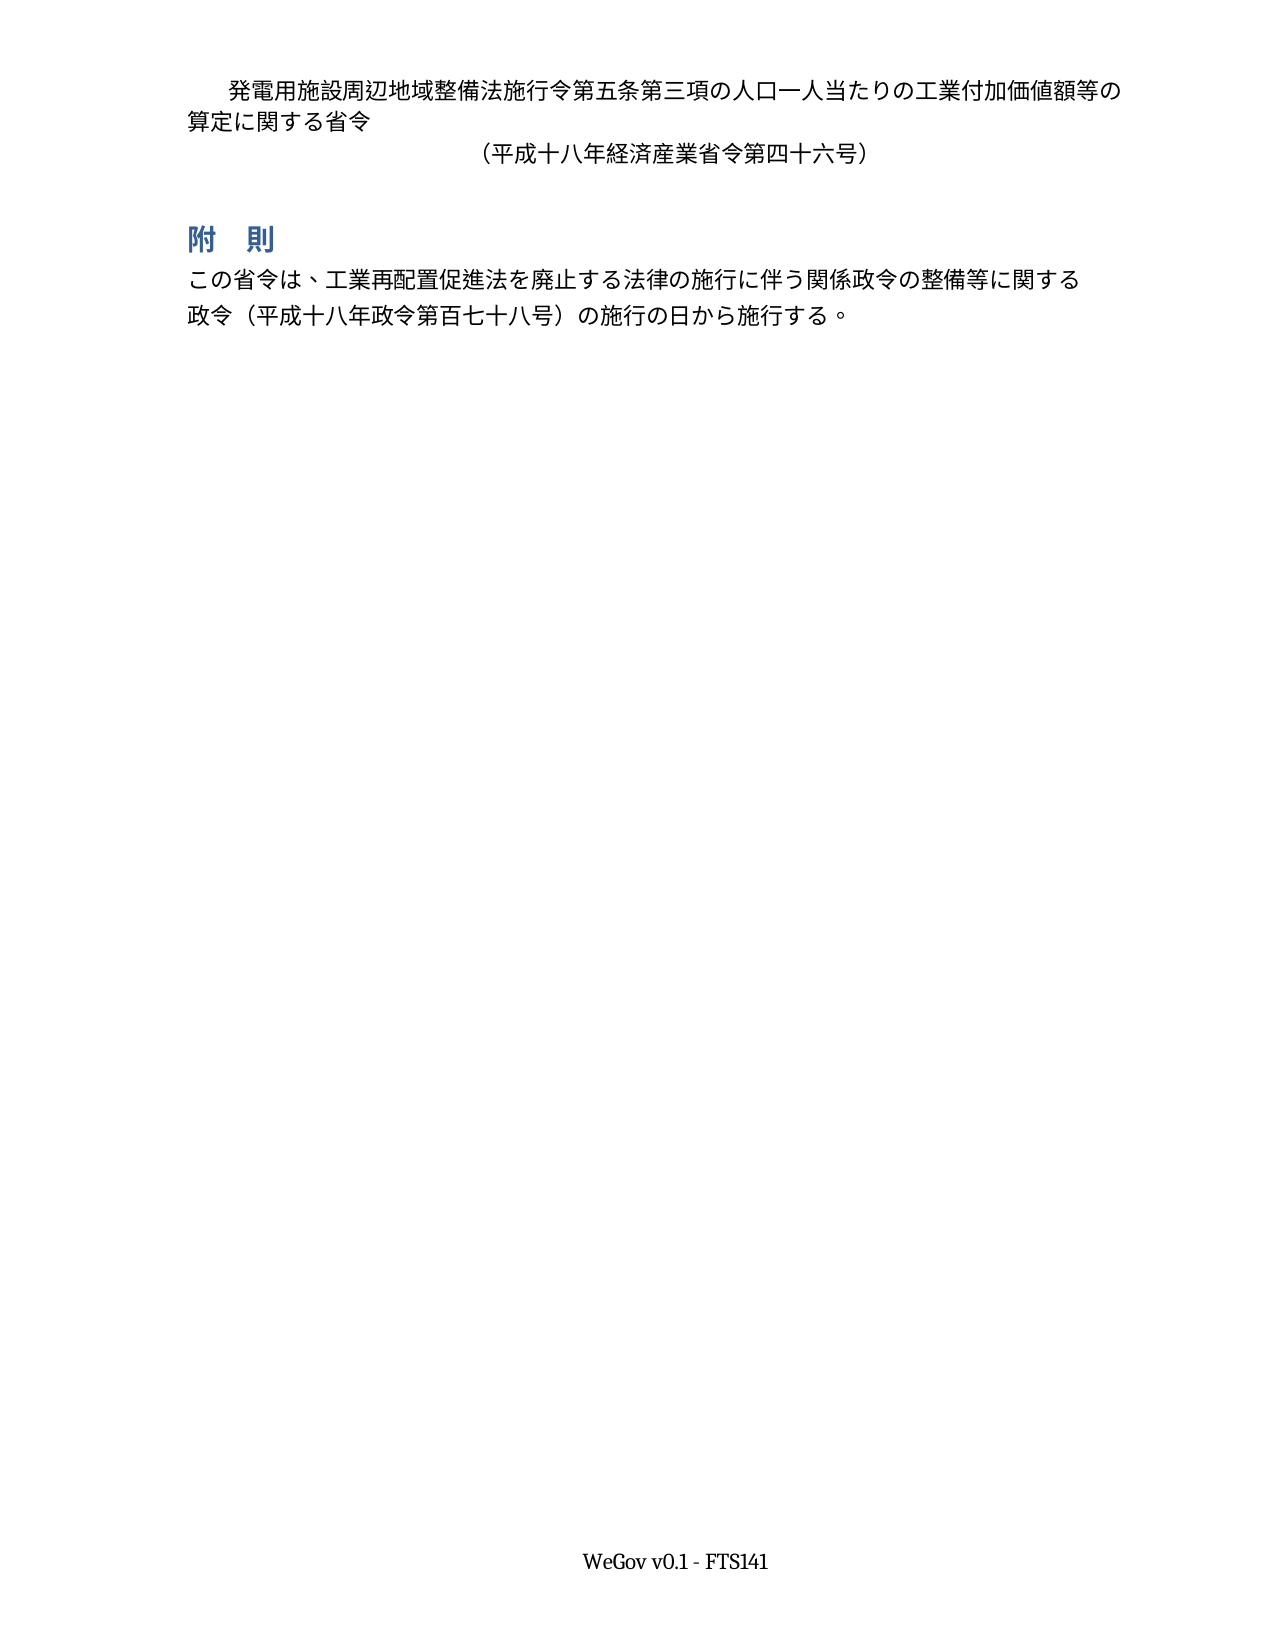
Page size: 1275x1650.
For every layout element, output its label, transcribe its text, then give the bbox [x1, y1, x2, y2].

subtitle 附 則 [187, 219, 1087, 258]
text この省令は、工業再配置促進法を廃止する法律の施行に伴う関係政令の整備等に関する政令（平成十八年政令第百七十八号）の施行の日から施行する。 [187, 264, 1087, 332]
